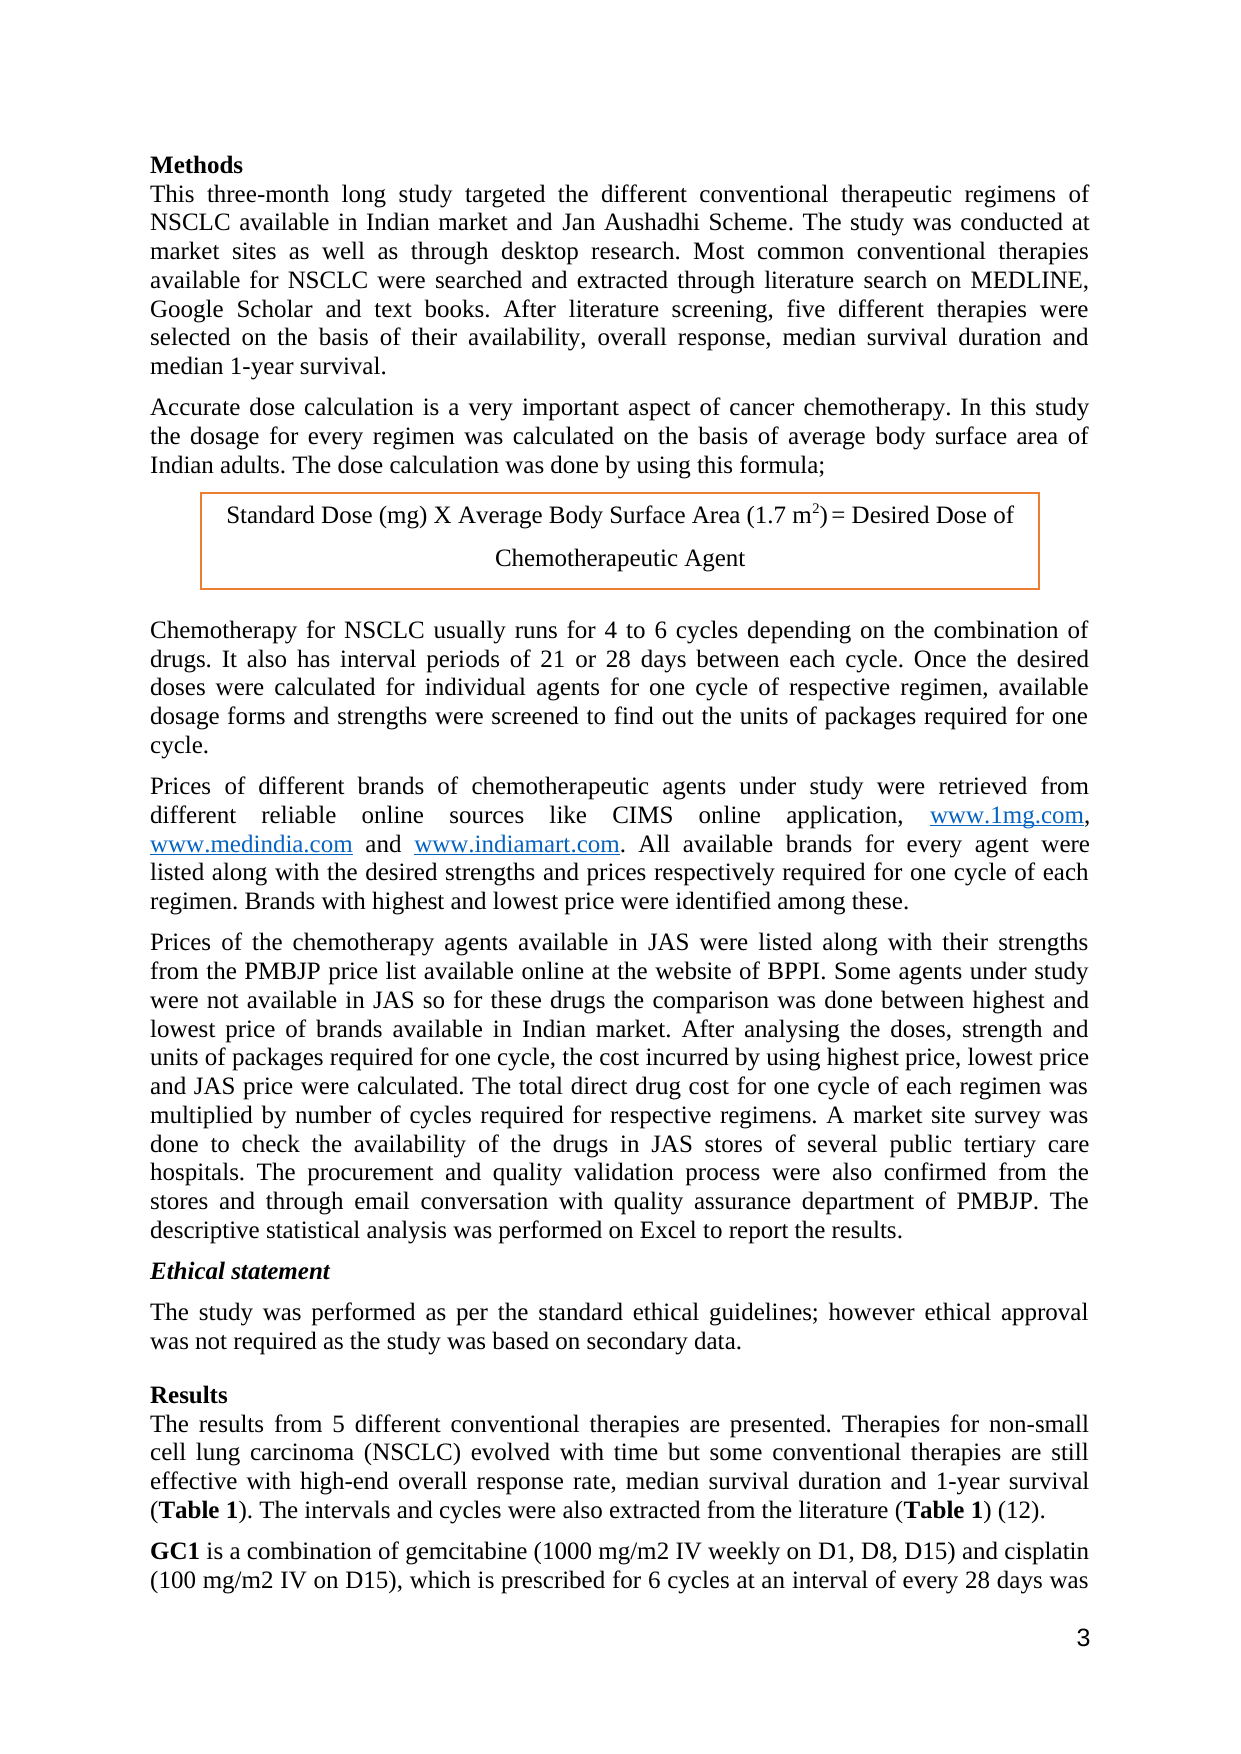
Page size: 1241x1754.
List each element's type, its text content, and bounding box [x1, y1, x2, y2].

text Ethical statement [150, 1256, 1090, 1285]
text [150, 1536, 1090, 1594]
text This three-month long study targeted the different conventional therapeutic regimens of NSCLC available in Indian market and Jan Aushadhi Scheme. The study was conducted at market sites as well as through desktop research. Most common conventional therapies available for NSCLC were searched and extracted through literature search on MEDLINE, Google Scholar and text books. After literature screening, five different therapies were selected on the basis of their availability, overall response, median survival duration and median 1-year survival. [150, 179, 1090, 380]
text Prices of the chemotherapy agents available in JAS were listed along with their strengths from the PMBJP price list available online at the website of BPPI. Some agents under study were not available in JAS so for these drugs the comparison was done between highest and lowest price of brands available in Indian market. After analysing the doses, strength and units of packages required for one cycle, the cost incurred by using highest price, lowest price and JAS price were calculated. The total direct drug cost for one cycle of each regimen was multiplied by number of cycles required for respective regimens. A market site survey was done to check the availability of the drugs in JAS stores of several public tertiary care hospitals. The procurement and quality validation process were also confirmed from the stores and through email conversation with quality assurance department of PMBJP. The descriptive statistical analysis was performed on Excel to report the results. [150, 927, 1090, 1244]
text Chemotherapy for NSCLC usually runs for 4 to 6 cycles depending on the combination of drugs. It also has interval periods of 21 or 28 days between each cycle. Once the desired doses were calculated for individual agents for one cycle of respective regimen, available dosage forms and strengths were screened to find out the units of packages required for one cycle. [150, 615, 1090, 759]
subtitle Methods [150, 150, 1090, 179]
text Prices of different brands of chemotherapeutic agents under study were retrieved from different reliable online sources like CIMS online application, www.1mg.com, www.medindia.com and www.indiamart.com. All available brands for every agent were listed along with the desired strengths and prices respectively required for one cycle of each regimen. Brands with highest and lowest price were identified among these. [150, 771, 1090, 915]
text Accurate dose calculation is a very important aspect of cancer chemotherapy. In this study the dosage for every regimen was calculated on the basis of average body surface area of Indian adults. The dose calculation was done by using this formula; [150, 392, 1090, 479]
text The results from 5 different conventional therapies are presented. Therapies for non-small cell lung carcinoma (NSCLC) evolved with time but some conventional therapies are still effective with high-end overall response rate, median survival duration and 1-year survival (Table 1). The intervals and cycles were also extracted from the literature (Table 1) (12). [150, 1409, 1090, 1524]
text The study was performed as per the standard ethical guidelines; however ethical approval was not required as the study was based on secondary data. [150, 1297, 1090, 1355]
subtitle Results [150, 1380, 1090, 1409]
